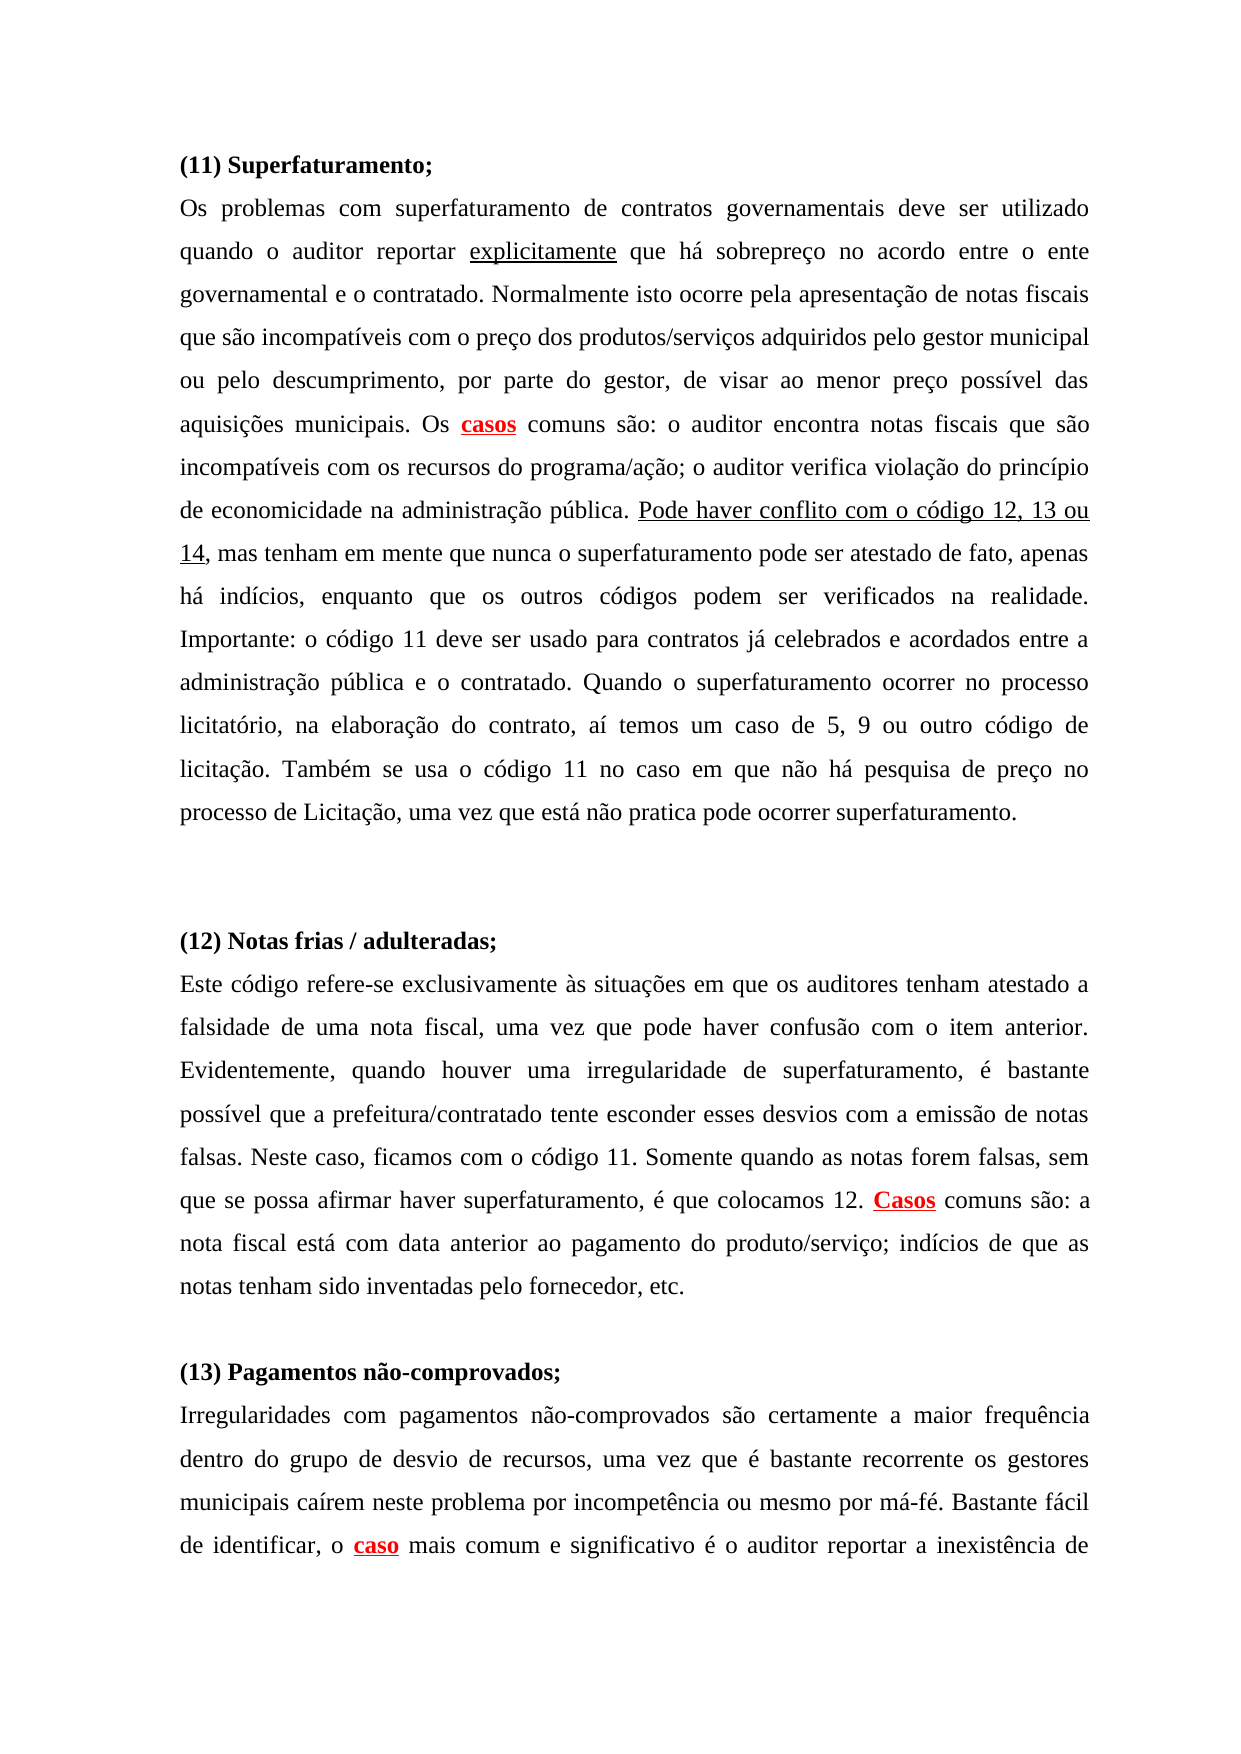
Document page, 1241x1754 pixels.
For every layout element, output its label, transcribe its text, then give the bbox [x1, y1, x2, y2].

subtitle (11) Superfaturamento; [179, 150, 1090, 179]
subtitle (13) Pagamentos não-comprovados; [179, 1357, 1090, 1386]
text Os problemas com superfaturamento de contratos governamentais deve ser utilizado quando o auditor reportar explicitamente que há sobrepreço no acordo entre o ente governamental e o contratado. Normalmente isto ocorre pela apresentação de notas fiscais que são incompatíveis com o preço dos produtos/serviços adquiridos pelo gestor municipal ou pelo descumprimento, por parte do gestor, de visar ao menor preço possível das aquisições municipais. Os casos comuns são: o auditor encontra notas fiscais que são incompatíveis com os recursos do programa/ação; o auditor verifica violação do princípio de economicidade na administração pública. Pode haver conflito com o código 12, 13 ou 14, mas tenham em mente que nunca o superfaturamento pode ser atestado de fato, apenas há indícios, enquanto que os outros códigos podem ser verificados na realidade. Importante: o código 11 deve ser usado para contratos já celebrados e acordados entre a administração pública e o contratado. Quando o superfaturamento ocorrer no processo licitatório, na elaboração do contrato, aí temos um caso de 5, 9 ou outro código de licitação. Também se usa o código 11 no caso em que não há pesquisa de preço no processo de Licitação, uma vez que está não pratica pode ocorrer superfaturamento. [179, 193, 1090, 826]
text Este código refere-se exclusivamente às situações em que os auditores tenham atestado a falsidade de uma nota fiscal, uma vez que pode haver confusão com o item anterior. Evidentemente, quando houver uma irregularidade de superfaturamento, é bastante possível que a prefeitura/contratado tente esconder esses desvios com a emissão de notas falsas. Neste caso, ficamos com o código 11. Somente quando as notas forem falsas, sem que se possa afirmar haver superfaturamento, é que colocamos 12. Casos comuns são: a nota fiscal está com data anterior ao pagamento do produto/serviço; indícios de que as notas tenham sido inventadas pelo fornecedor, etc. [179, 969, 1090, 1300]
subtitle (12) Notas frias / adulteradas; [179, 926, 1090, 955]
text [179, 1401, 1090, 1559]
